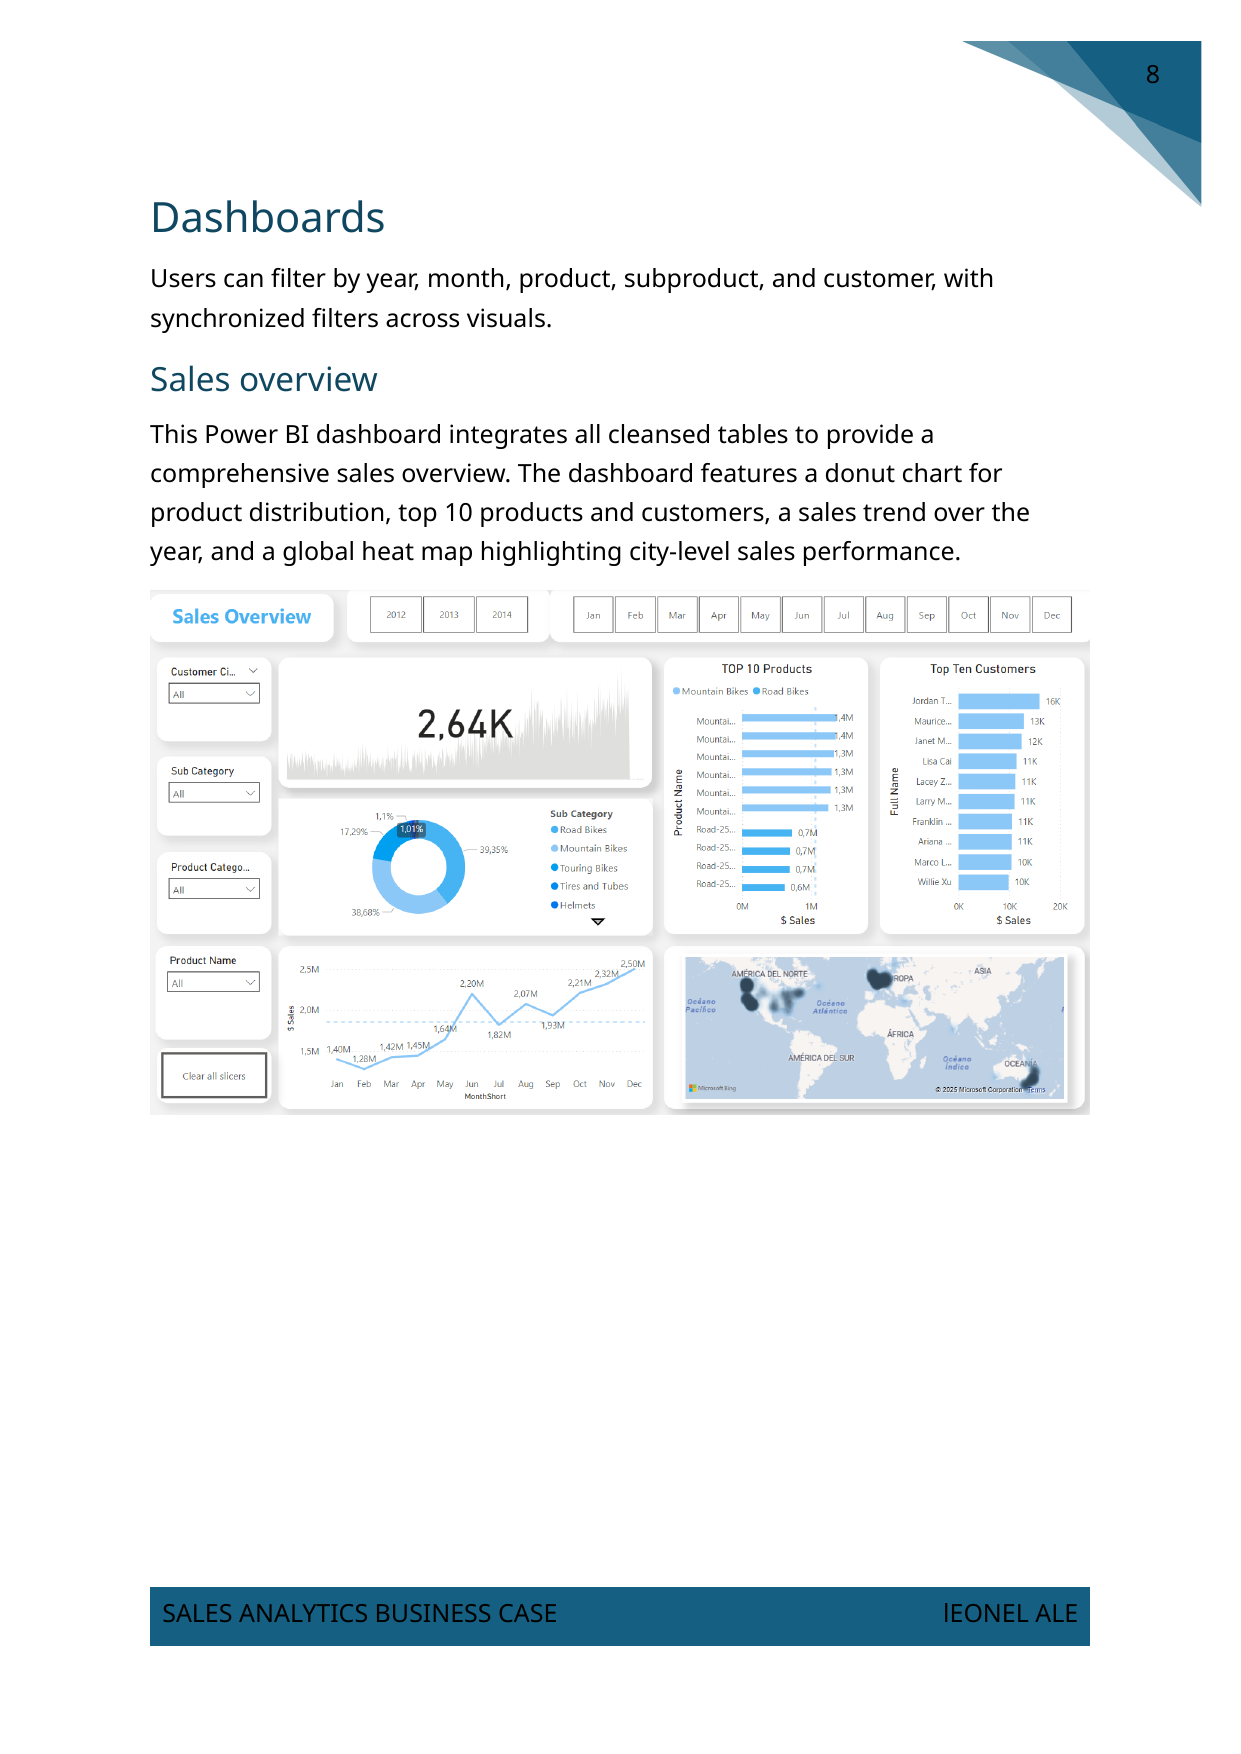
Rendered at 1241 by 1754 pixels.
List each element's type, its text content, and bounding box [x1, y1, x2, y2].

subtitle Dashboards [150, 187, 1090, 244]
text Users can filter by year, month, product, subproduct, and customer, with synchronized filters across visuals. [150, 261, 1090, 334]
picture [962, 41, 1202, 207]
text This Power BI dashboard integrates all cleansed tables to provide a comprehensive sales overview. The dashboard features a donut chart for product distribution, top 10 products and customers, a sales trend over the year, and a global heat map highlighting city-level sales performance. [150, 417, 1090, 568]
subtitle Sales overview [150, 356, 1090, 401]
picture [150, 590, 1090, 1115]
